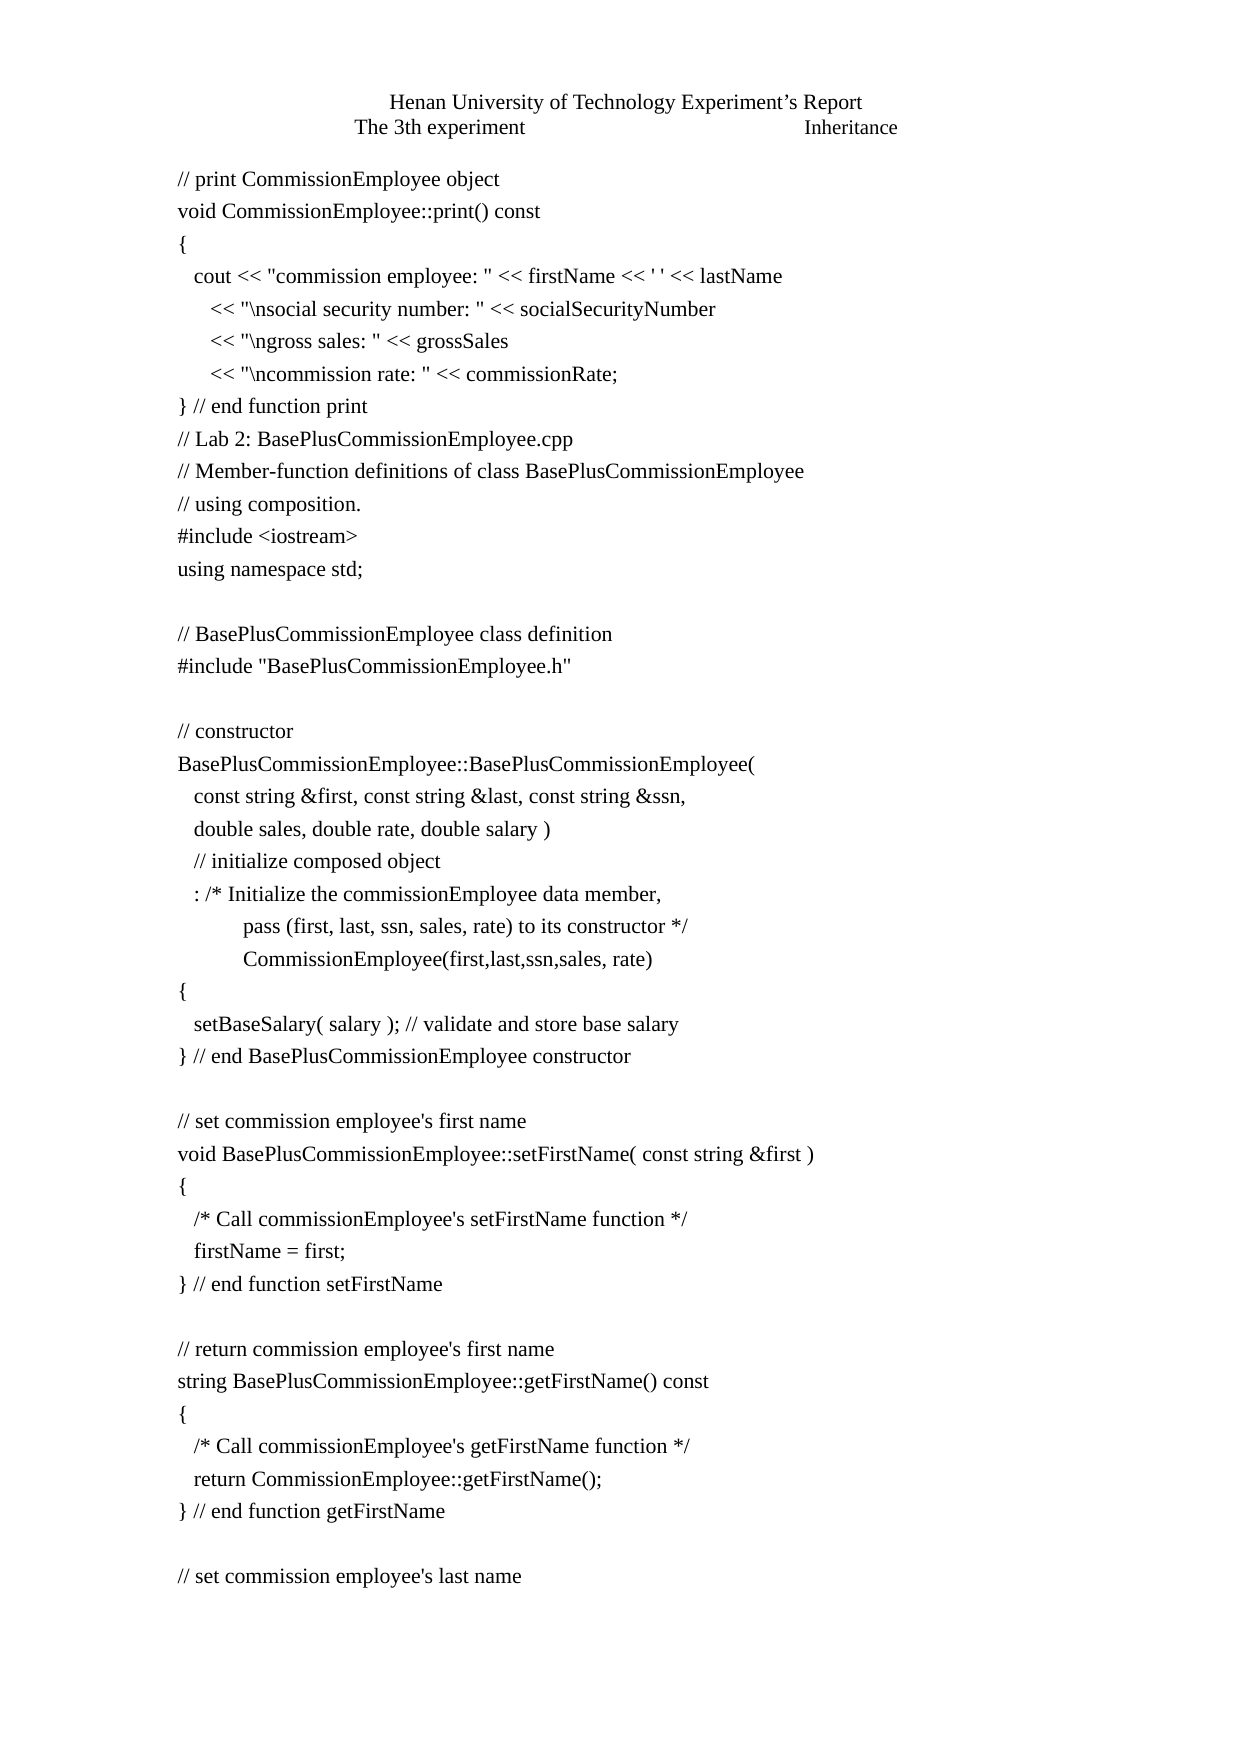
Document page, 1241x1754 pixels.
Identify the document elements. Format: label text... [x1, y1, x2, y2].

text #include "BasePlusCommissionEmployee.h" [177, 649, 1075, 682]
text << "\ngross sales: " << grossSales [177, 324, 1075, 357]
text // Lab 2: BasePlusCommissionEmployee.cpp [177, 422, 1075, 454]
text // set commission employee's first name [177, 1104, 1075, 1137]
text BasePlusCommissionEmployee::BasePlusCommissionEmployee( [177, 747, 1075, 779]
text << "\ncommission rate: " << commissionRate; [177, 357, 1075, 389]
text // Member-function definitions of class BasePlusCommissionEmployee [177, 454, 1075, 487]
text #include <iostream> [177, 519, 1075, 552]
text // using composition. [177, 487, 1075, 519]
text string BasePlusCommissionEmployee::getFirstName() const [177, 1364, 1075, 1397]
text // return commission employee's first name [177, 1332, 1075, 1364]
text { [177, 1169, 1075, 1202]
text { [177, 227, 1075, 259]
text } // end function setFirstName [177, 1267, 1075, 1299]
text return CommissionEmployee::getFirstName(); [177, 1462, 1075, 1494]
text } // end BasePlusCommissionEmployee constructor [177, 1039, 1075, 1072]
text // initialize composed object [177, 844, 1075, 877]
text { [177, 974, 1075, 1007]
text { [177, 1397, 1075, 1429]
text : /* Initialize the commissionEmployee data member, [177, 877, 1075, 909]
text CommissionEmployee(first,last,ssn,sales, rate) [177, 942, 1075, 974]
text firstName = first; [177, 1234, 1075, 1267]
text << "\nsocial security number: " << socialSecurityNumber [177, 292, 1075, 324]
text setBaseSalary( salary ); // validate and store base salary [177, 1007, 1075, 1039]
text // set commission employee's last name [177, 1559, 1075, 1592]
text double sales, double rate, double salary ) [177, 812, 1075, 844]
text void CommissionEmployee::print() const [177, 194, 1075, 227]
text } // end function print [177, 389, 1075, 422]
text /* Call commissionEmployee's setFirstName function */ [177, 1202, 1075, 1234]
text /* Call commissionEmployee's getFirstName function */ [177, 1429, 1075, 1462]
text // constructor [177, 714, 1075, 747]
text cout << "commission employee: " << firstName << ' ' << lastName [177, 259, 1075, 292]
text void BasePlusCommissionEmployee::setFirstName( const string &first ) [177, 1137, 1075, 1169]
text pass (first, last, ssn, sales, rate) to its constructor */ [177, 909, 1075, 942]
text const string &first, const string &last, const string &ssn, [177, 779, 1075, 812]
text using namespace std; [177, 552, 1075, 584]
text // BasePlusCommissionEmployee class definition [177, 617, 1075, 649]
text // print CommissionEmployee object [177, 162, 1075, 194]
text } // end function getFirstName [177, 1494, 1075, 1527]
